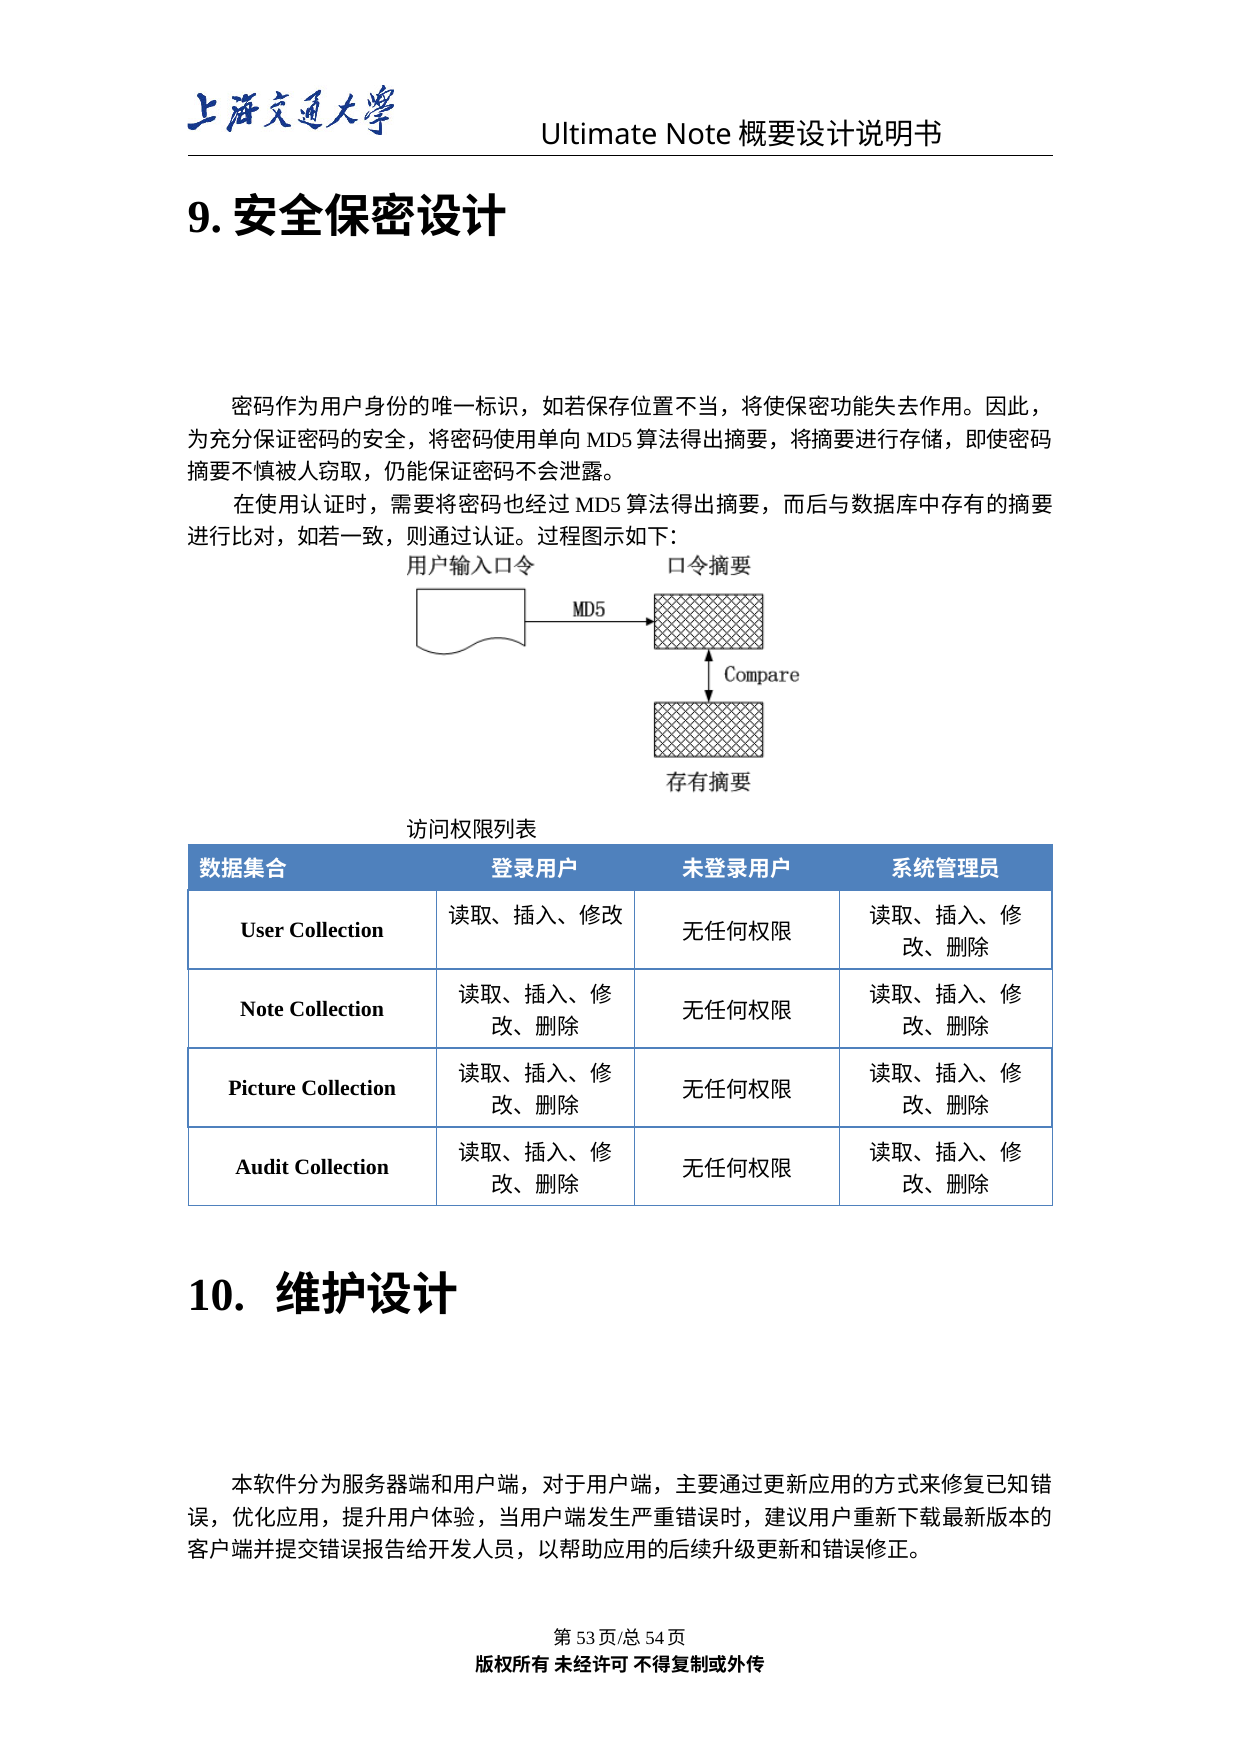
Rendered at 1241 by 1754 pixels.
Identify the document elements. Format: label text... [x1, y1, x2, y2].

table_cell 无任何权限 [635, 891, 839, 968]
table_cell Audit Collection [189, 1128, 436, 1205]
table_cell 读取、插入、修改、删除 [840, 970, 1052, 1047]
text 密码作为用户身份的唯一标识，如若保存位置不当，将使保密功能失去作用。因此，为充分保证密码的安全，将密码使用单向MD5算法得出摘要，将摘要进行存储，即使密码摘要不慎被人窃取，仍能保证密码不会泄露。 [187, 389, 1053, 486]
table_header 数据集合 [189, 845, 436, 889]
table_cell 读取、插入、修改、删除 [437, 1049, 634, 1126]
table_cell 读取、插入、修改、删除 [840, 1049, 1051, 1126]
table_header 系统管理员 [840, 845, 1052, 889]
subtitle 安全保密设计 [187, 163, 1053, 261]
picture [187, 85, 394, 135]
table_cell 读取、插入、修改、删除 [840, 891, 1051, 968]
table_cell 无任何权限 [635, 1049, 839, 1126]
table_cell Picture Collection [189, 1049, 436, 1126]
text 本软件分为服务器端和用户端，对于用户端，主要通过更新应用的方式来修复已知错误，优化应用，提升用户体验，当用户端发生严重错误时，建议用户重新下载最新版本的客户端并提交错误报告给开发人员，以帮助应用的后续升级更新和错误修正。 [187, 1467, 1053, 1564]
table_cell 无任何权限 [635, 1128, 839, 1205]
text 访问权限列表 [361, 811, 1053, 844]
table_header 未登录用户 [635, 845, 839, 889]
table_cell 读取、插入、修改、删除 [840, 1128, 1052, 1205]
subtitle 维护设计 [187, 1242, 1053, 1339]
table_cell 读取、插入、修改 [437, 891, 634, 968]
table_header 登录用户 [437, 845, 634, 889]
table_cell 无任何权限 [635, 970, 839, 1047]
table_cell 读取、插入、修改、删除 [437, 970, 634, 1047]
table_cell Note Collection [189, 970, 436, 1047]
table_cell 读取、插入、修改、删除 [437, 1128, 634, 1205]
text 在使用认证时，需要将密码也经过MD5算法得出摘要，而后与数据库中存有的摘要进行比对，如若一致，则通过认证。过程图示如下： [187, 486, 1053, 551]
table_cell User Collection [189, 891, 436, 968]
picture [406, 551, 800, 797]
